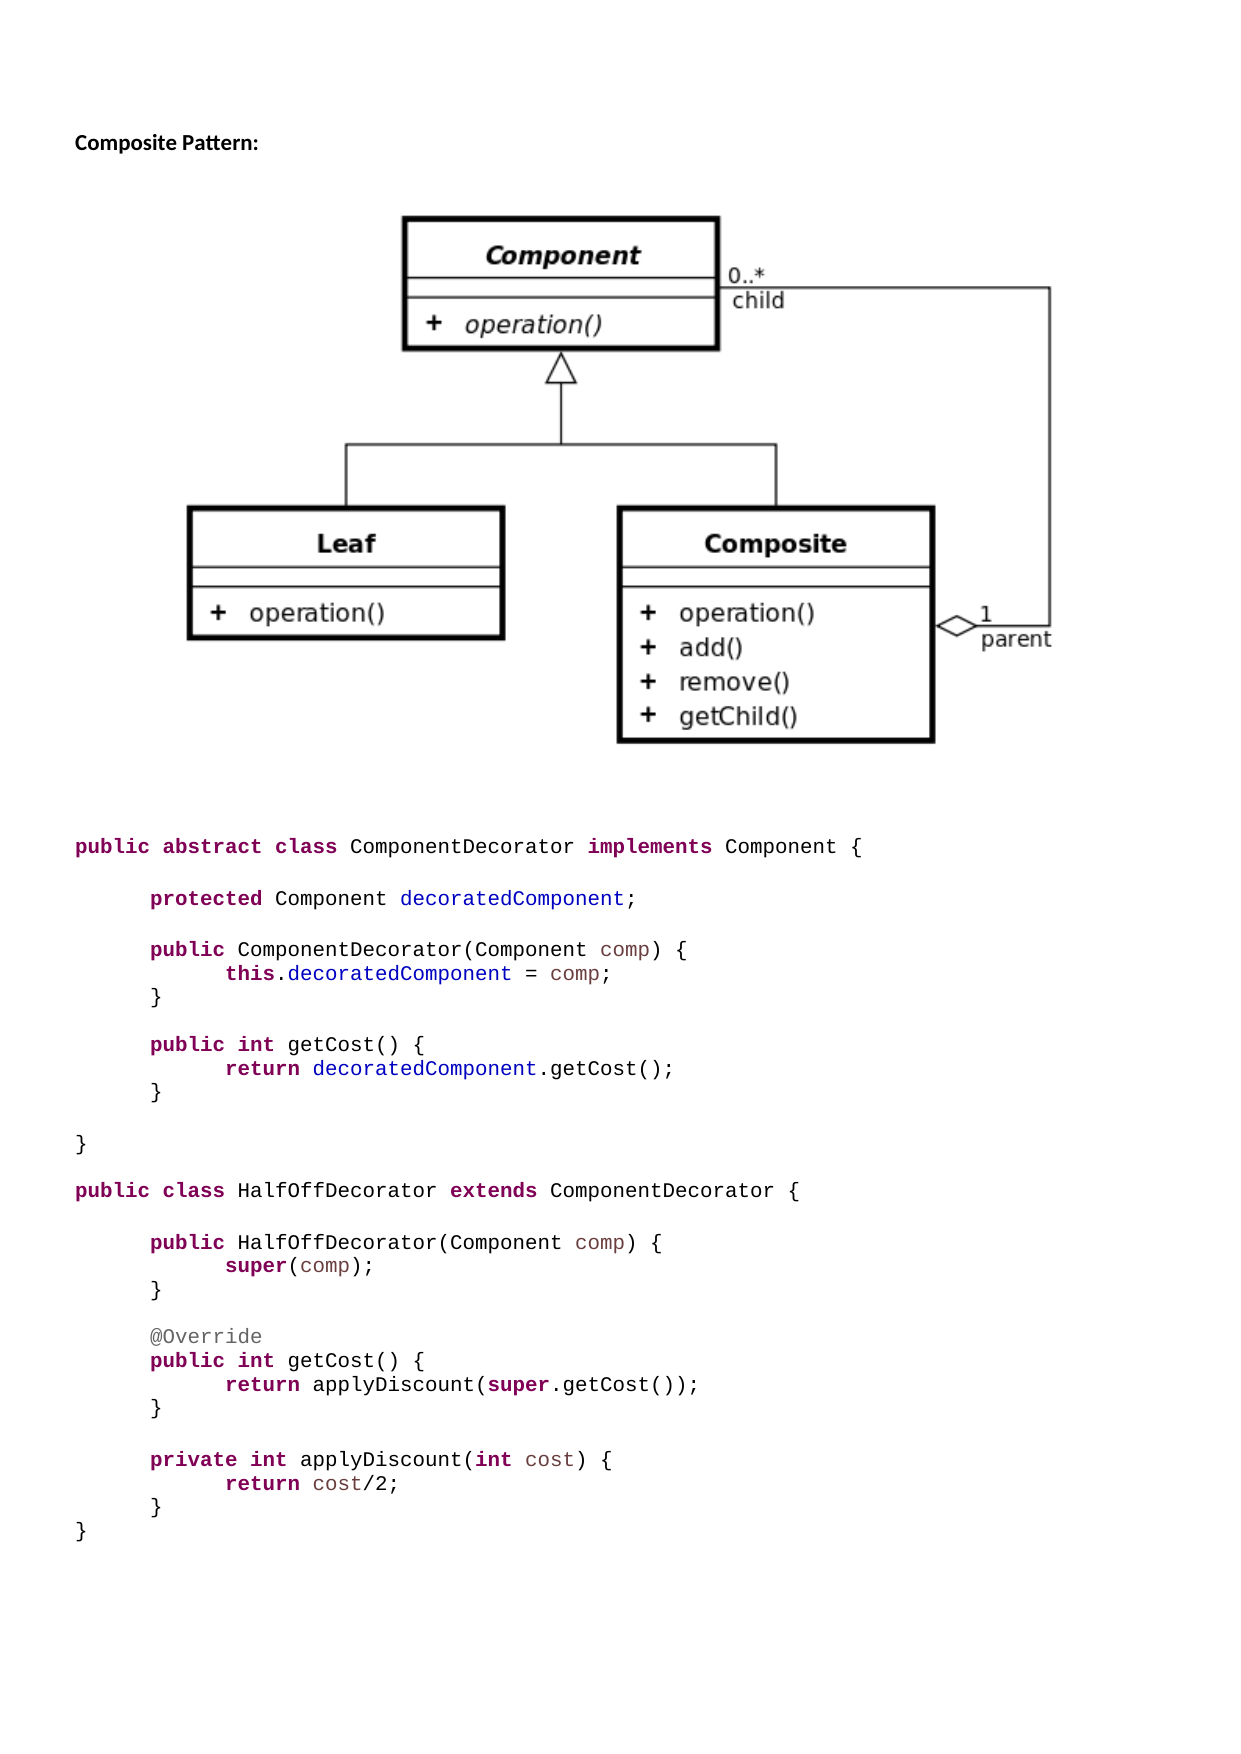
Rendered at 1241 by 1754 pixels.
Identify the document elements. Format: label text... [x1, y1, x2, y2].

text } [75, 1279, 1165, 1303]
text } [75, 1081, 1165, 1105]
text private int applyDiscount(int cost) { [75, 1449, 1165, 1473]
text } [75, 1397, 1165, 1421]
text public int getCost() { [75, 1350, 1165, 1374]
text this.decoratedComponent = comp; [75, 963, 1165, 987]
text protected Component decoratedComponent; [75, 888, 1165, 911]
text public ComponentDecorator(Component comp) { [75, 939, 1165, 963]
text return cost/2; [75, 1473, 1165, 1496]
text public HalfOffDecorator(Component comp) { [75, 1232, 1165, 1255]
text return decoratedComponent.getCost(); [75, 1057, 1165, 1081]
text } [75, 1133, 1165, 1156]
text @Override [75, 1326, 1165, 1350]
text super(comp); [75, 1255, 1165, 1279]
text } [75, 1520, 1165, 1543]
text } [75, 987, 1165, 1010]
text public abstract class ComponentDecorator implements Component { [75, 836, 1165, 859]
text } [75, 1496, 1165, 1520]
text return applyDiscount(super.getCost()); [75, 1374, 1165, 1397]
text public int getCost() { [75, 1034, 1165, 1057]
picture [151, 181, 1089, 788]
text Composite Pattern: [75, 128, 1165, 156]
text public class HalfOffDecorator extends ComponentDecorator { [75, 1180, 1165, 1204]
